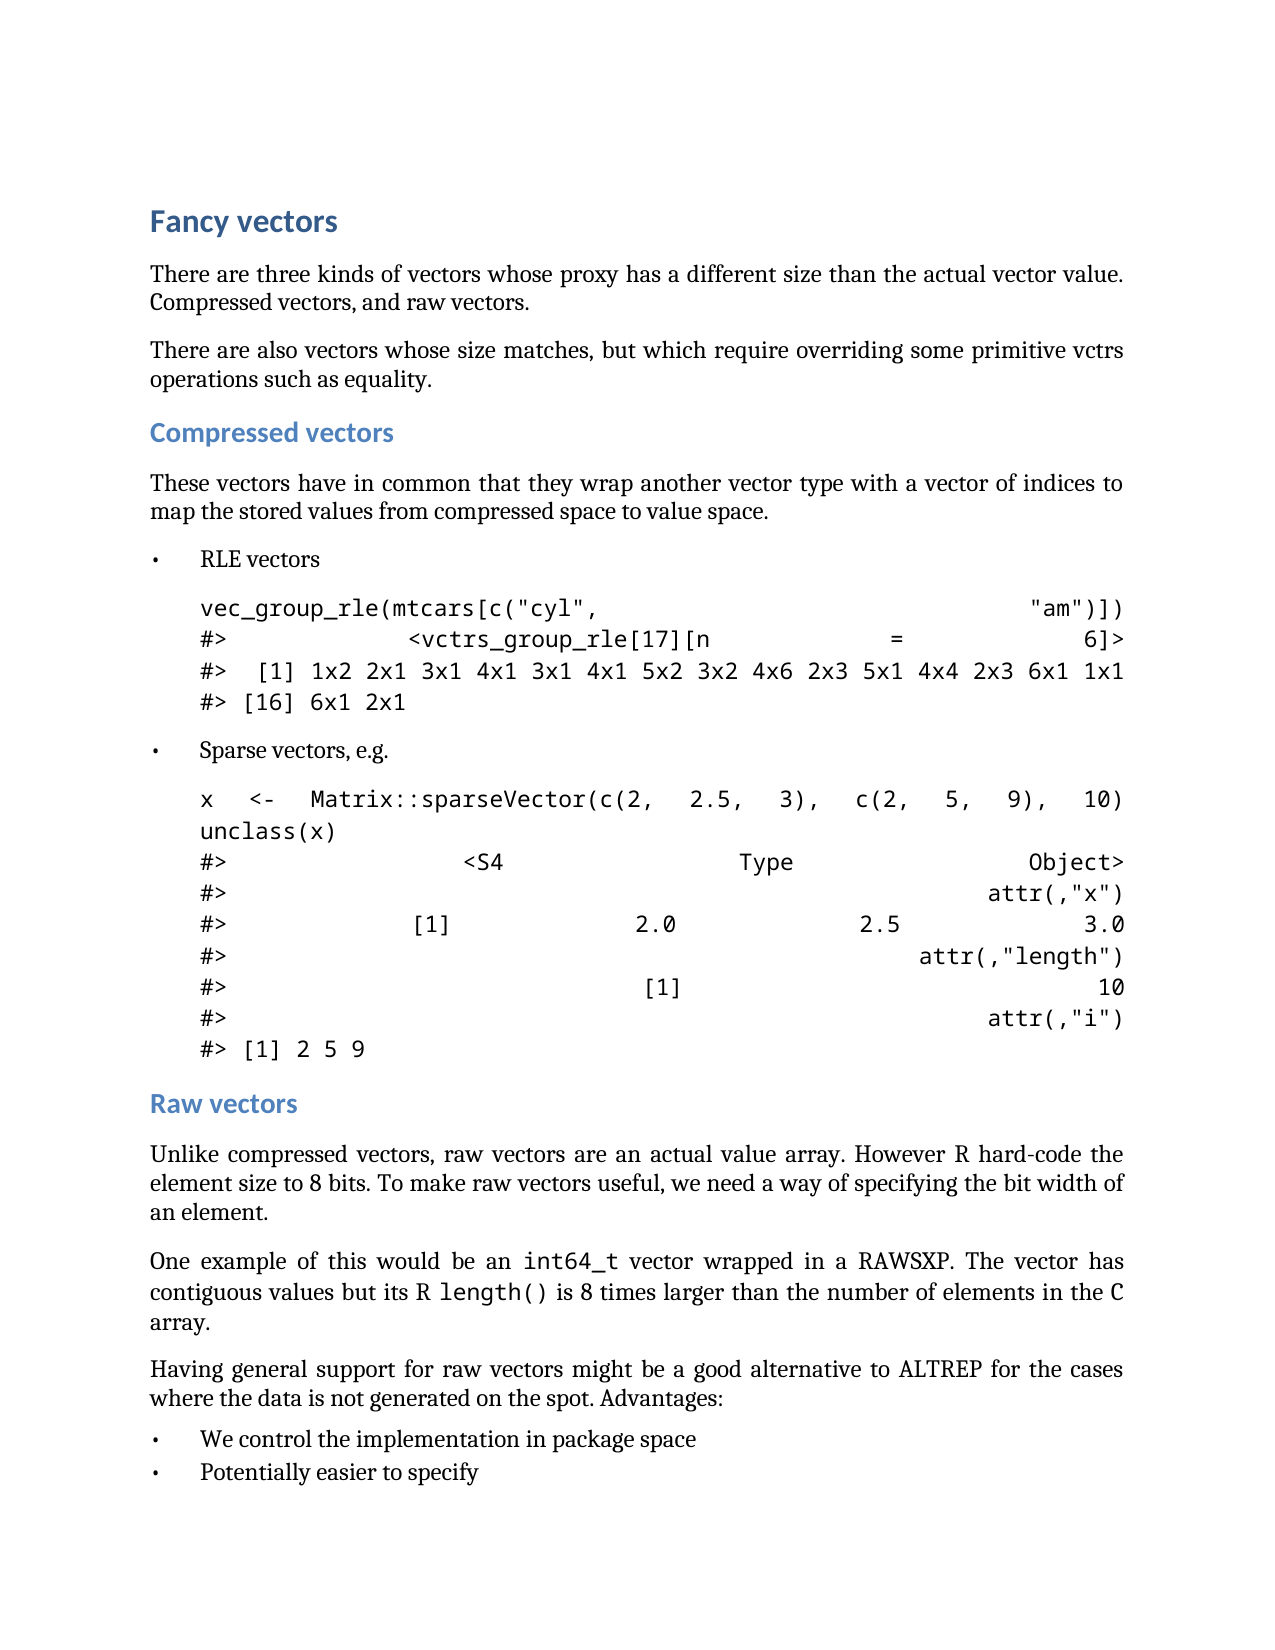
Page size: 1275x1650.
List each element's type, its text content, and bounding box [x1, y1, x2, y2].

list Potentially easier to specify [150, 1457, 1125, 1486]
subtitle Compressed vectors [150, 414, 1125, 450]
list Sparse vectors, e.g. [150, 736, 1125, 765]
text Having general support for raw vectors might be a good alternative to ALTREP for the cases where the data is not generated on the spot. Advantages: [150, 1355, 1125, 1412]
list RLE vectors [150, 545, 1125, 573]
subtitle Fancy vectors [150, 200, 1125, 241]
text There are also vectors whose size matches, but which require overriding some primitive vctrs operations such as equality. [150, 336, 1125, 393]
text One example of this would be an int64_t vector wrapped in a RAWSXP. The vector has contiguous values but its R length() is 8 times larger than the number of elements in the C array. [150, 1245, 1125, 1336]
list x <- Matrix::sparseVector(c(2, 2.5, 3), c(2, 5, 9), 10) unclass(x) #> <S4 Type Object> #> attr(,"x") #> [1] 2.0 2.5 3.0 #> attr(,"length") #> [1] 10 #> attr(,"i") #> [1] 2 5 9 [150, 783, 1125, 1065]
list We control the implementation in package space [150, 1425, 1125, 1454]
list vec_group_rle(mtcars[c("cyl", "am")]) #> <vctrs_group_rle[17][n = 6]> #> [1] 1x2 2x1 3x1 4x1 3x1 4x1 5x2 3x2 4x6 2x3 5x1 4x4 2x3 6x1 1x1 #> [16] 6x1 2x1 [150, 592, 1125, 717]
subtitle Raw vectors [150, 1086, 1125, 1121]
